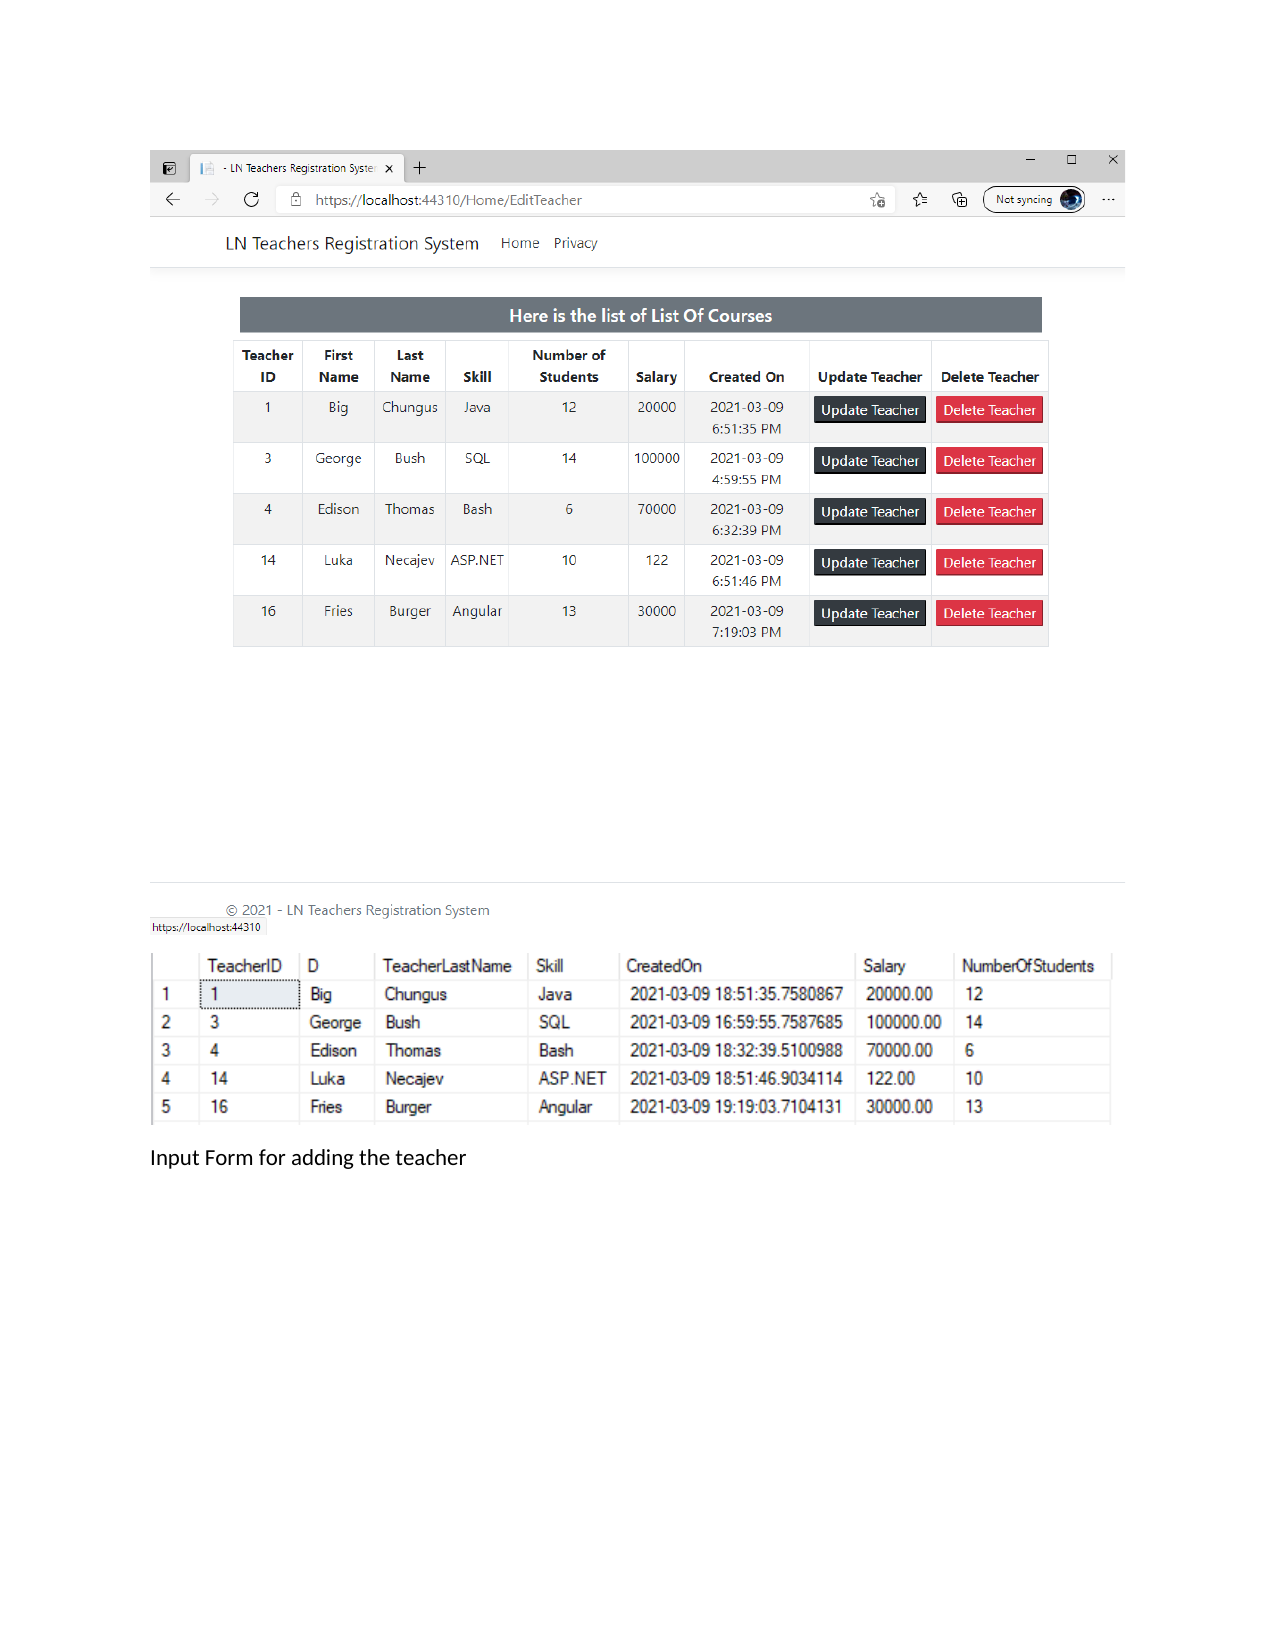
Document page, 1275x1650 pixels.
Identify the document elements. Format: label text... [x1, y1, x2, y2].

picture [150, 953, 1125, 1125]
text Input Form for adding the teacher [150, 1143, 1125, 1172]
picture [150, 150, 1125, 935]
